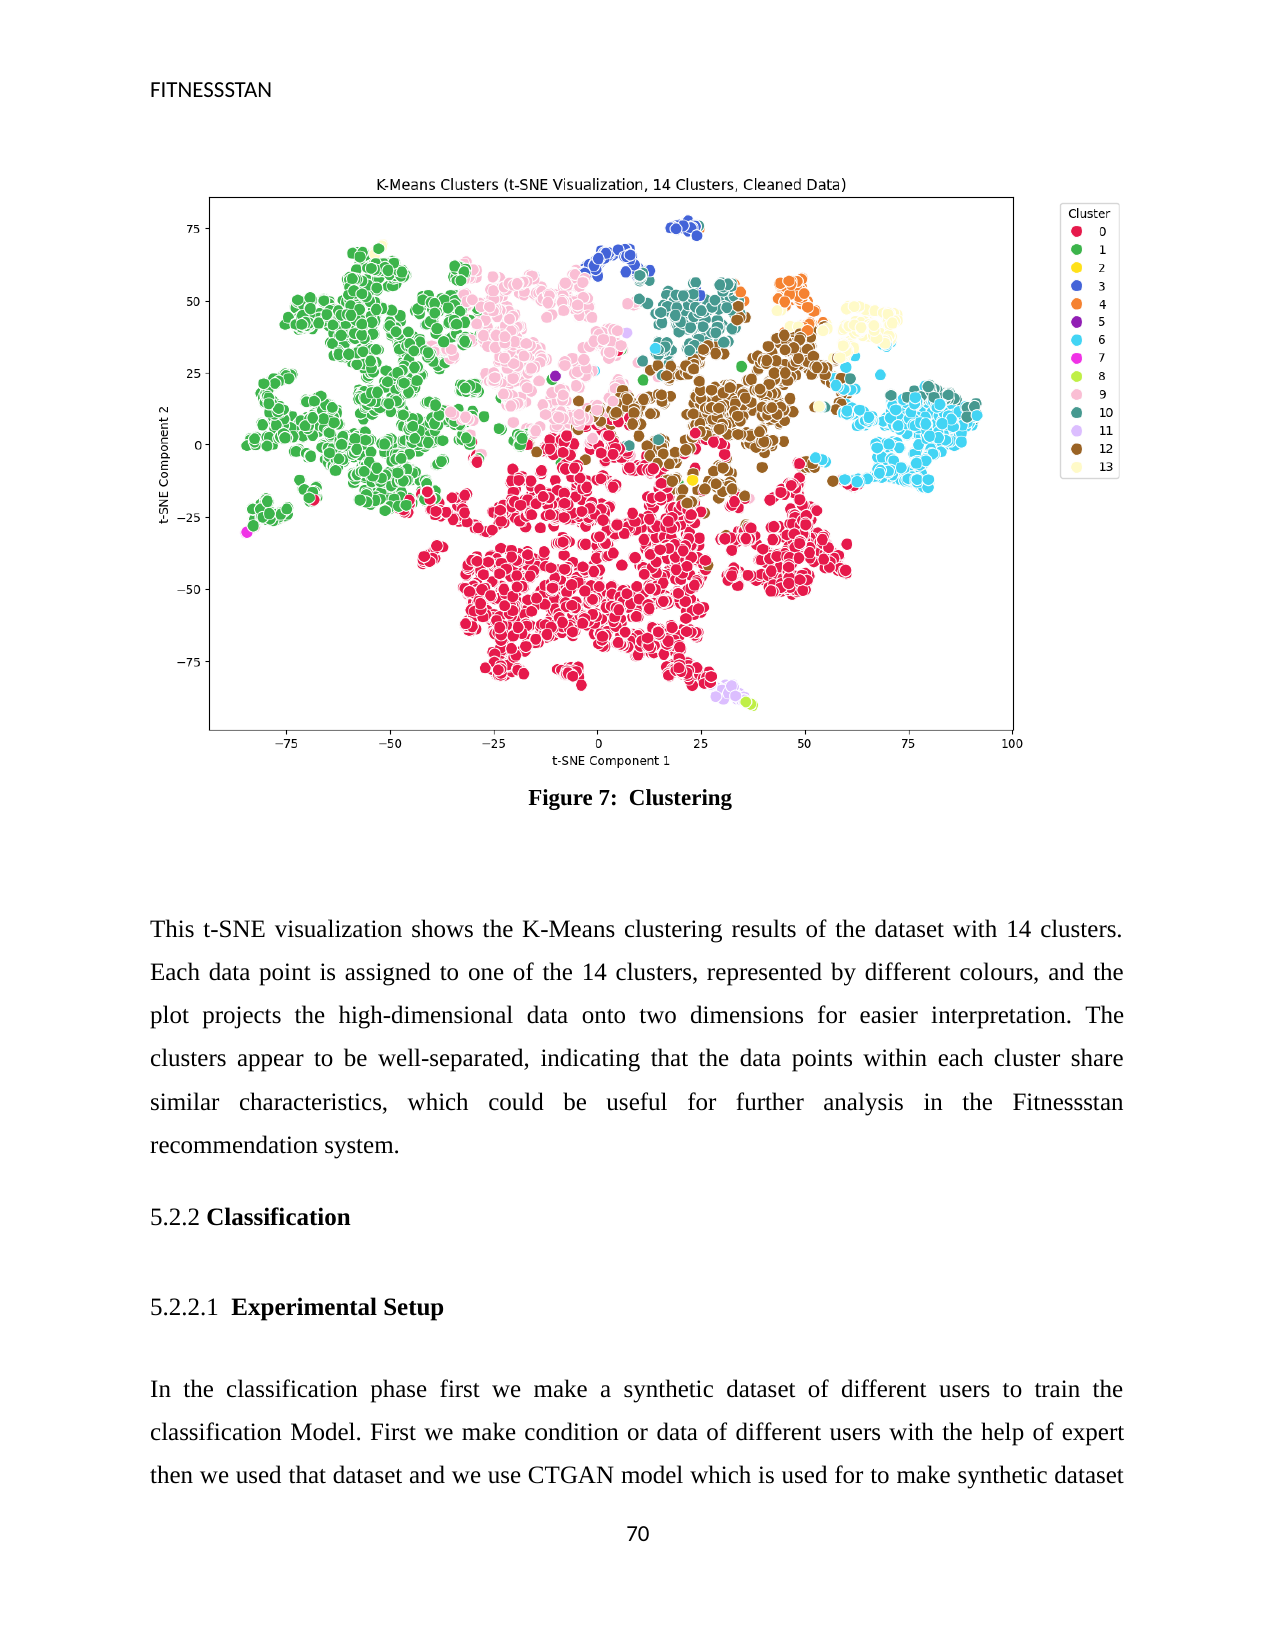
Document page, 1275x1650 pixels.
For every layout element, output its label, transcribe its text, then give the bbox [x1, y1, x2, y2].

text This t-SNE visualization shows the K-Means clustering results of the dataset with 14 clusters. Each data point is assigned to one of the 14 clusters, represented by different colours, and the plot projects the high-dimensional data onto two dimensions for easier interpretation. The clusters appear to be well-separated, indicating that the data points within each cluster share similar characteristics, which could be useful for further analysis in the Fitnessstan recommendation system. [150, 914, 1125, 1158]
picture [150, 169, 1125, 775]
subtitle Classification [150, 1202, 1125, 1231]
subtitle Experimental Setup [150, 1292, 1125, 1321]
